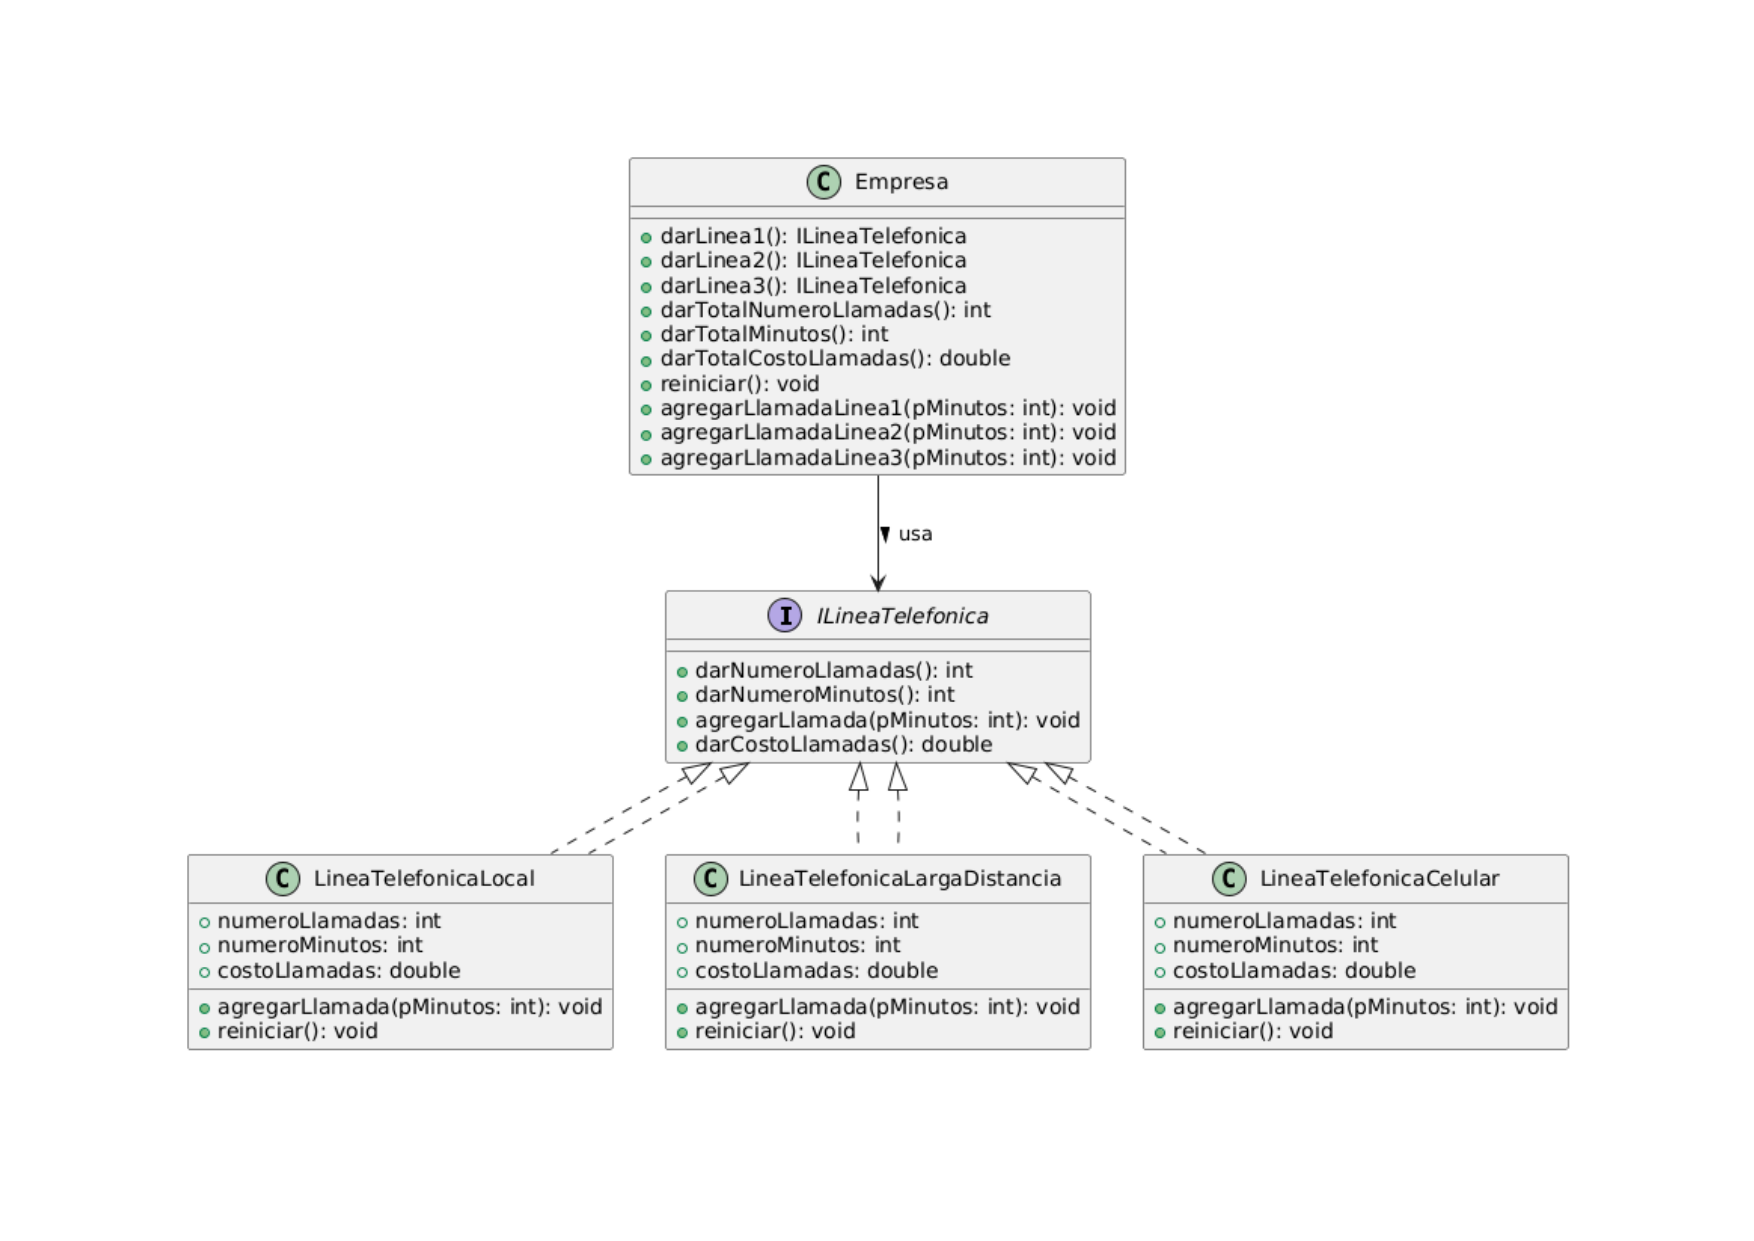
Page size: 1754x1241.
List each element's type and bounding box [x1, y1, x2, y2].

picture [177, 147, 1577, 1058]
